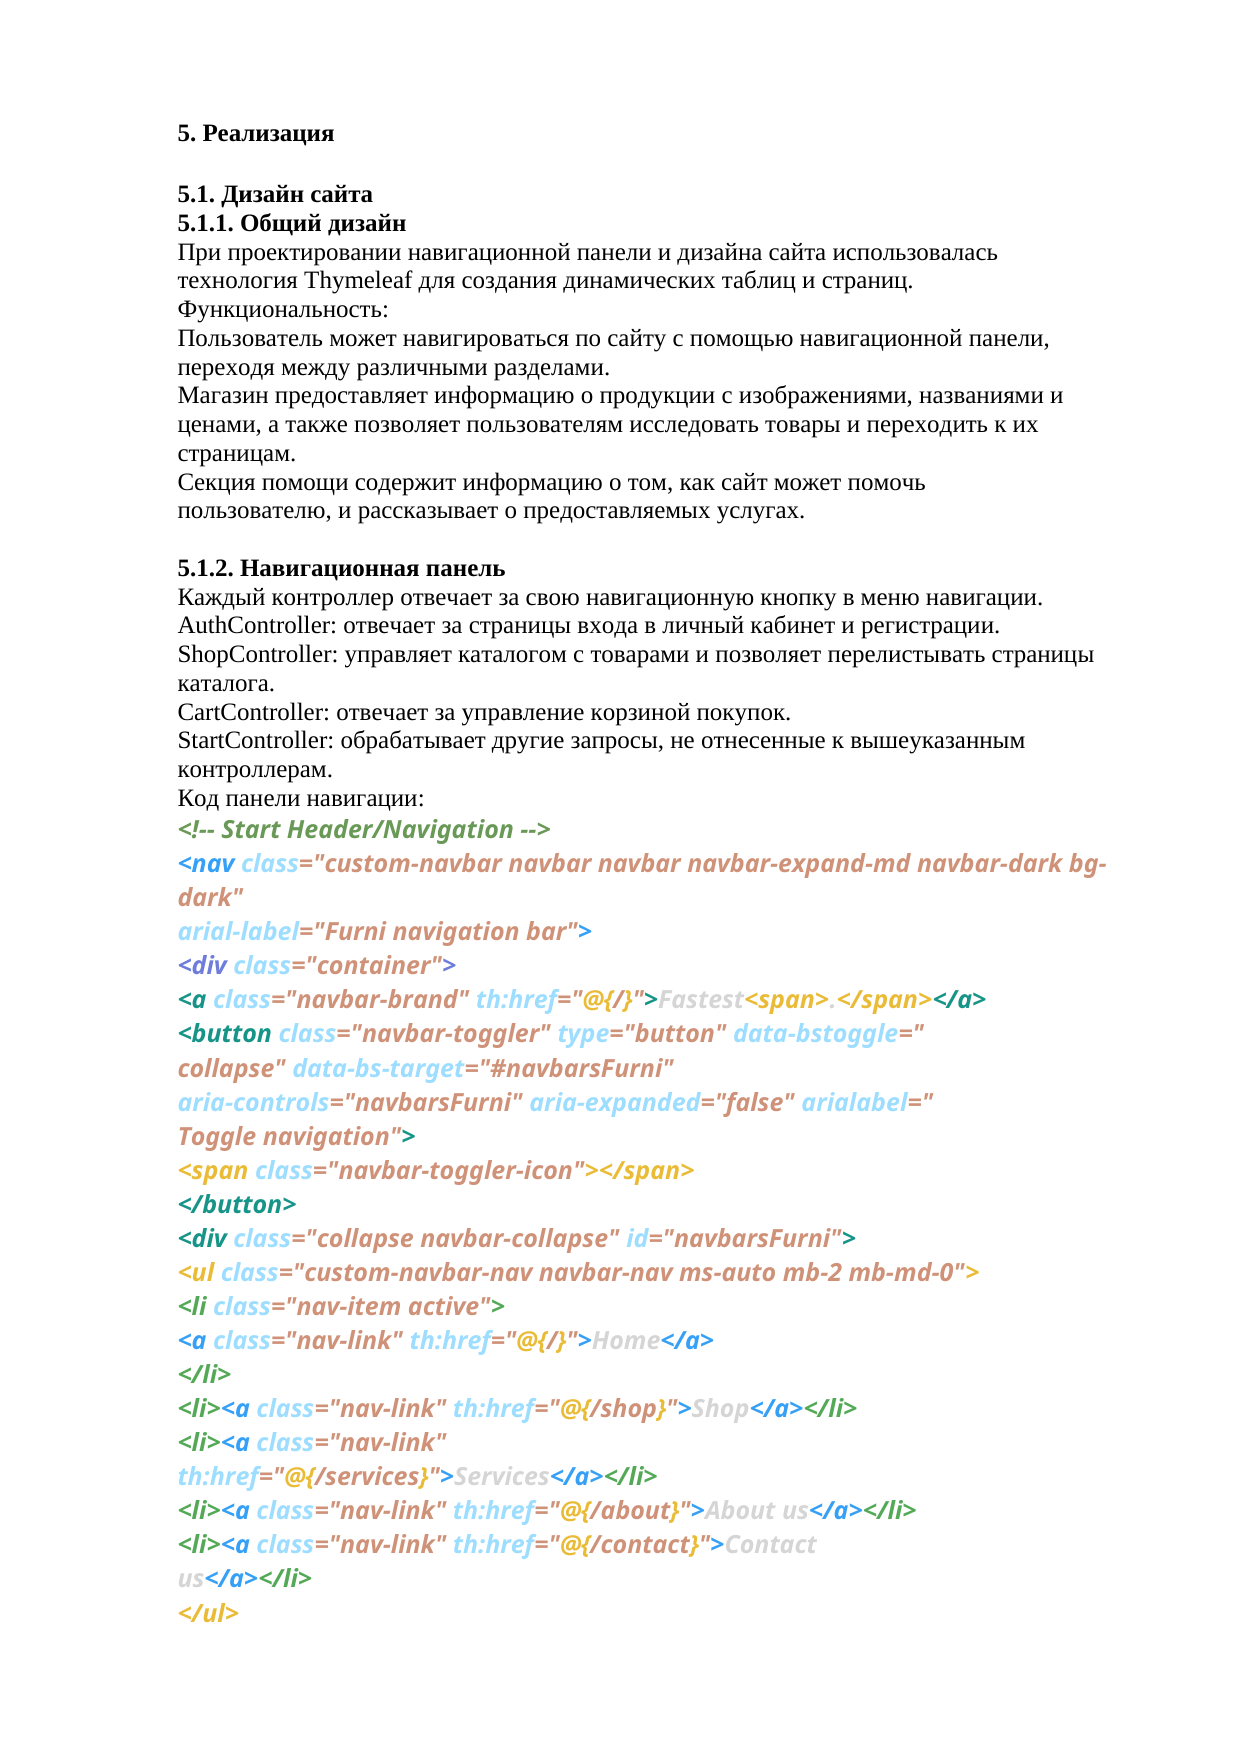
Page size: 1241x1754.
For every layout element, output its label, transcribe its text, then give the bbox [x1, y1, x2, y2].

text us</a></li> [177, 1561, 1152, 1595]
text <li><a class="nav-link" th:href="@{/contact}">Contact [177, 1527, 1152, 1561]
text <span class="navbar-toggler-icon"></span> [177, 1152, 1152, 1186]
text arial-label="Furni navigation bar"> [177, 914, 1152, 948]
text 5.1.2. Навигационная панель [177, 553, 1152, 582]
text <div class="collapse navbar-collapse" id="navbarsFurni"> [177, 1221, 1152, 1254]
text пользователю, и рассказывает о предоставляемых услугах. [177, 496, 1152, 524]
text Магазин предоставляет информацию о продукции с изображениями, названиями и [177, 381, 1152, 409]
text <a class="navbar-brand" th:href="@{/}">Fastest<span>.</span></a> [177, 982, 1152, 1016]
text Функциональность: [177, 294, 1152, 323]
text каталога. [177, 668, 1152, 697]
text <li><a class="nav-link" th:href="@{/about}">About us</a></li> [177, 1493, 1152, 1527]
text страницам. [177, 438, 1152, 467]
text th:href="@{/services}">Services</a></li> [177, 1459, 1152, 1493]
text 5. Реализация [177, 118, 1152, 147]
text При проектировании навигационной панели и дизайна сайта использовалась [177, 237, 1152, 266]
text Toggle navigation"> [177, 1118, 1152, 1152]
text технология Thymeleaf для создания динамических таблиц и страниц. [177, 266, 1152, 294]
text 5.1.1. Общий дизайн [177, 208, 1152, 237]
text Секция помощи содержит информацию о том, как сайт может помочь [177, 467, 1152, 496]
text <li><a class="nav-link" th:href="@{/shop}">Shop</a></li> [177, 1391, 1152, 1425]
text Каждый контроллер отвечает за свою навигационную кнопку в меню навигации. [177, 582, 1152, 611]
text </ul> [177, 1595, 1152, 1629]
text <div class="container"> [177, 948, 1152, 982]
text aria-controls="navbarsFurni" aria-expanded="false" arialabel=" [177, 1084, 1152, 1118]
text контроллерам. [177, 754, 1152, 783]
text <button class="navbar-toggler" type="button" data-bstoggle=" [177, 1016, 1152, 1050]
text </button> [177, 1186, 1152, 1221]
text AuthController: отвечает за страницы входа в личный кабинет и регистрации. [177, 611, 1152, 639]
text Код панели навигации: [177, 783, 1152, 812]
text </li> [177, 1357, 1152, 1391]
text ценами, а также позволяет пользователям исследовать товары и переходить к их [177, 409, 1152, 438]
text Пользователь может навигироваться по сайту с помощью навигационной панели, [177, 323, 1152, 352]
text CartController: отвечает за управление корзиной покупок. [177, 697, 1152, 726]
text <ul class="custom-navbar-nav navbar-nav ms-auto mb-2 mb-md-0"> [177, 1254, 1152, 1289]
text StartController: обрабатывает другие запросы, не отнесенные к вышеуказанным [177, 726, 1152, 754]
text <li><a class="nav-link" [177, 1425, 1152, 1459]
text 5.1. Дизайн сайта [177, 179, 1152, 208]
text collapse" data-bs-target="#navbarsFurni" [177, 1050, 1152, 1084]
text ShopController: управляет каталогом с товарами и позволяет перелистывать страницы [177, 639, 1152, 668]
text <!-- Start Header/Navigation --> [177, 812, 1152, 846]
text <nav class="custom-navbar navbar navbar navbar-expand-md navbar-dark bg-dark" [177, 846, 1152, 914]
text переходя между различными разделами. [177, 352, 1152, 381]
text <li class="nav-item active"> [177, 1289, 1152, 1323]
text <a class="nav-link" th:href="@{/}">Home</a> [177, 1323, 1152, 1357]
